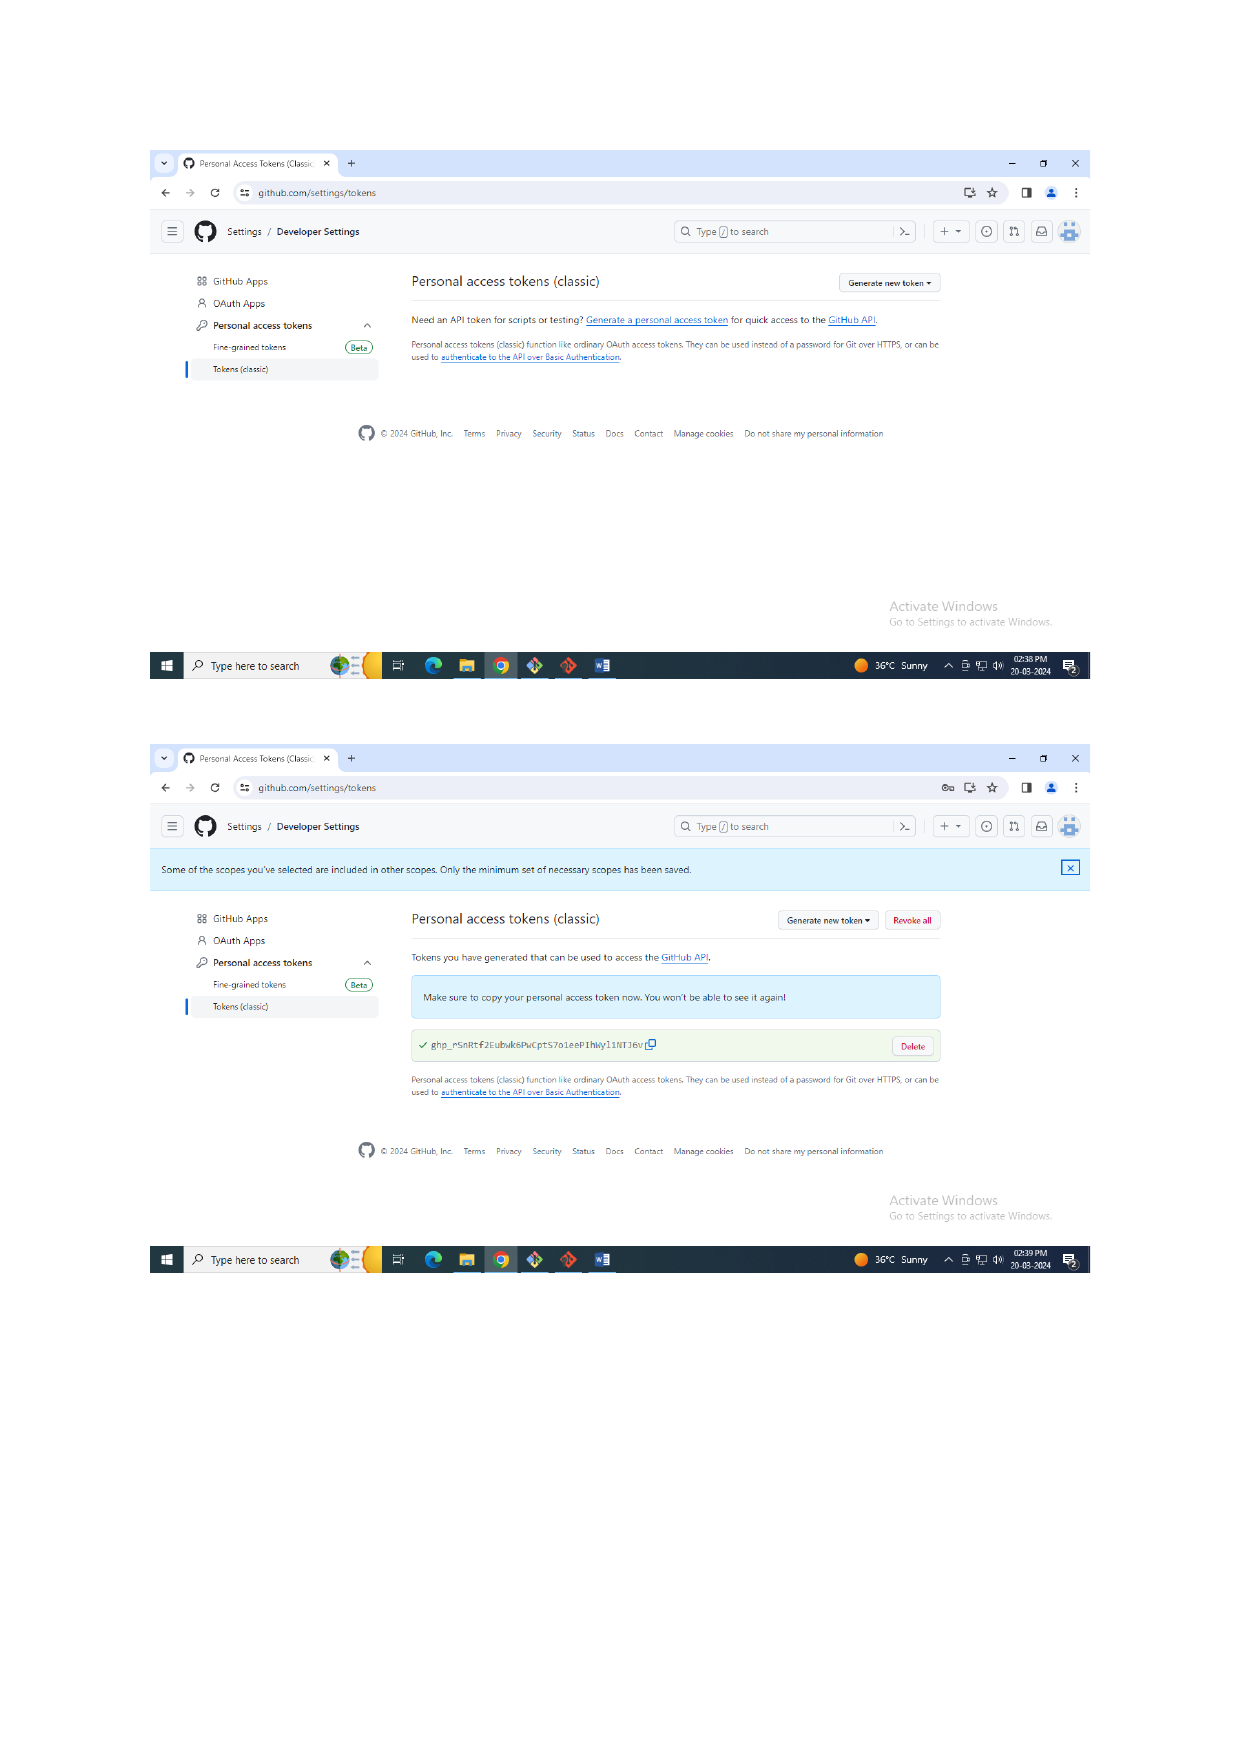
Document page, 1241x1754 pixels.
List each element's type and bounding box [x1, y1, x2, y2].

picture [150, 150, 1091, 679]
picture [150, 744, 1091, 1273]
